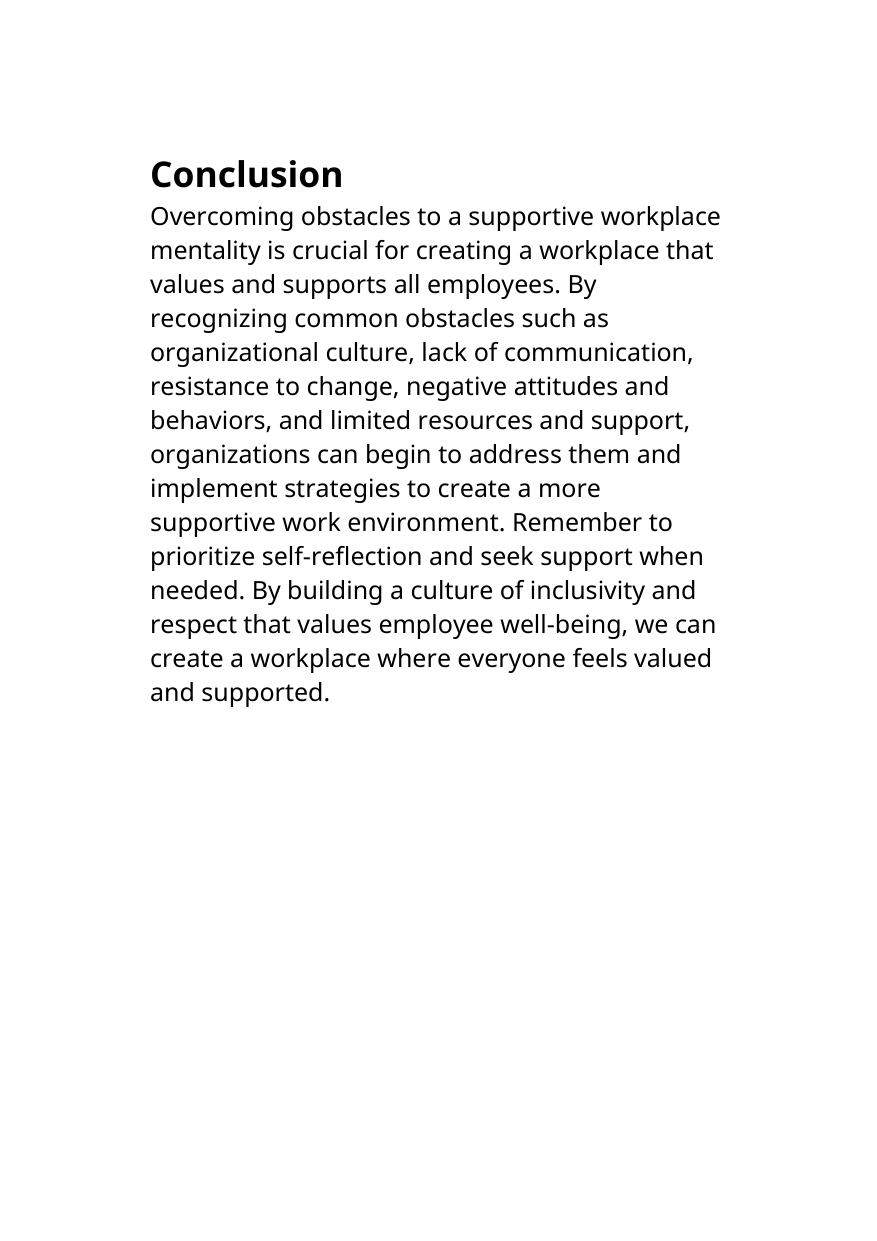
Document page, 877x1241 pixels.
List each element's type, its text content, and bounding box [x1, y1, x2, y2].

subtitle Conclusion [150, 150, 727, 198]
text Overcoming obstacles to a supportive workplace mentality is crucial for creating a workplace that values and supports all employees. By recognizing common obstacles such as organizational culture, lack of communication, resistance to change, negative attitudes and behaviors, and limited resources and support, organizations can begin to address them and implement strategies to create a more supportive work environment. Remember to prioritize self-reflection and seek support when needed. By building a culture of inclusivity and respect that values employee well-being, we can create a workplace where everyone feels valued and supported. [150, 198, 727, 709]
